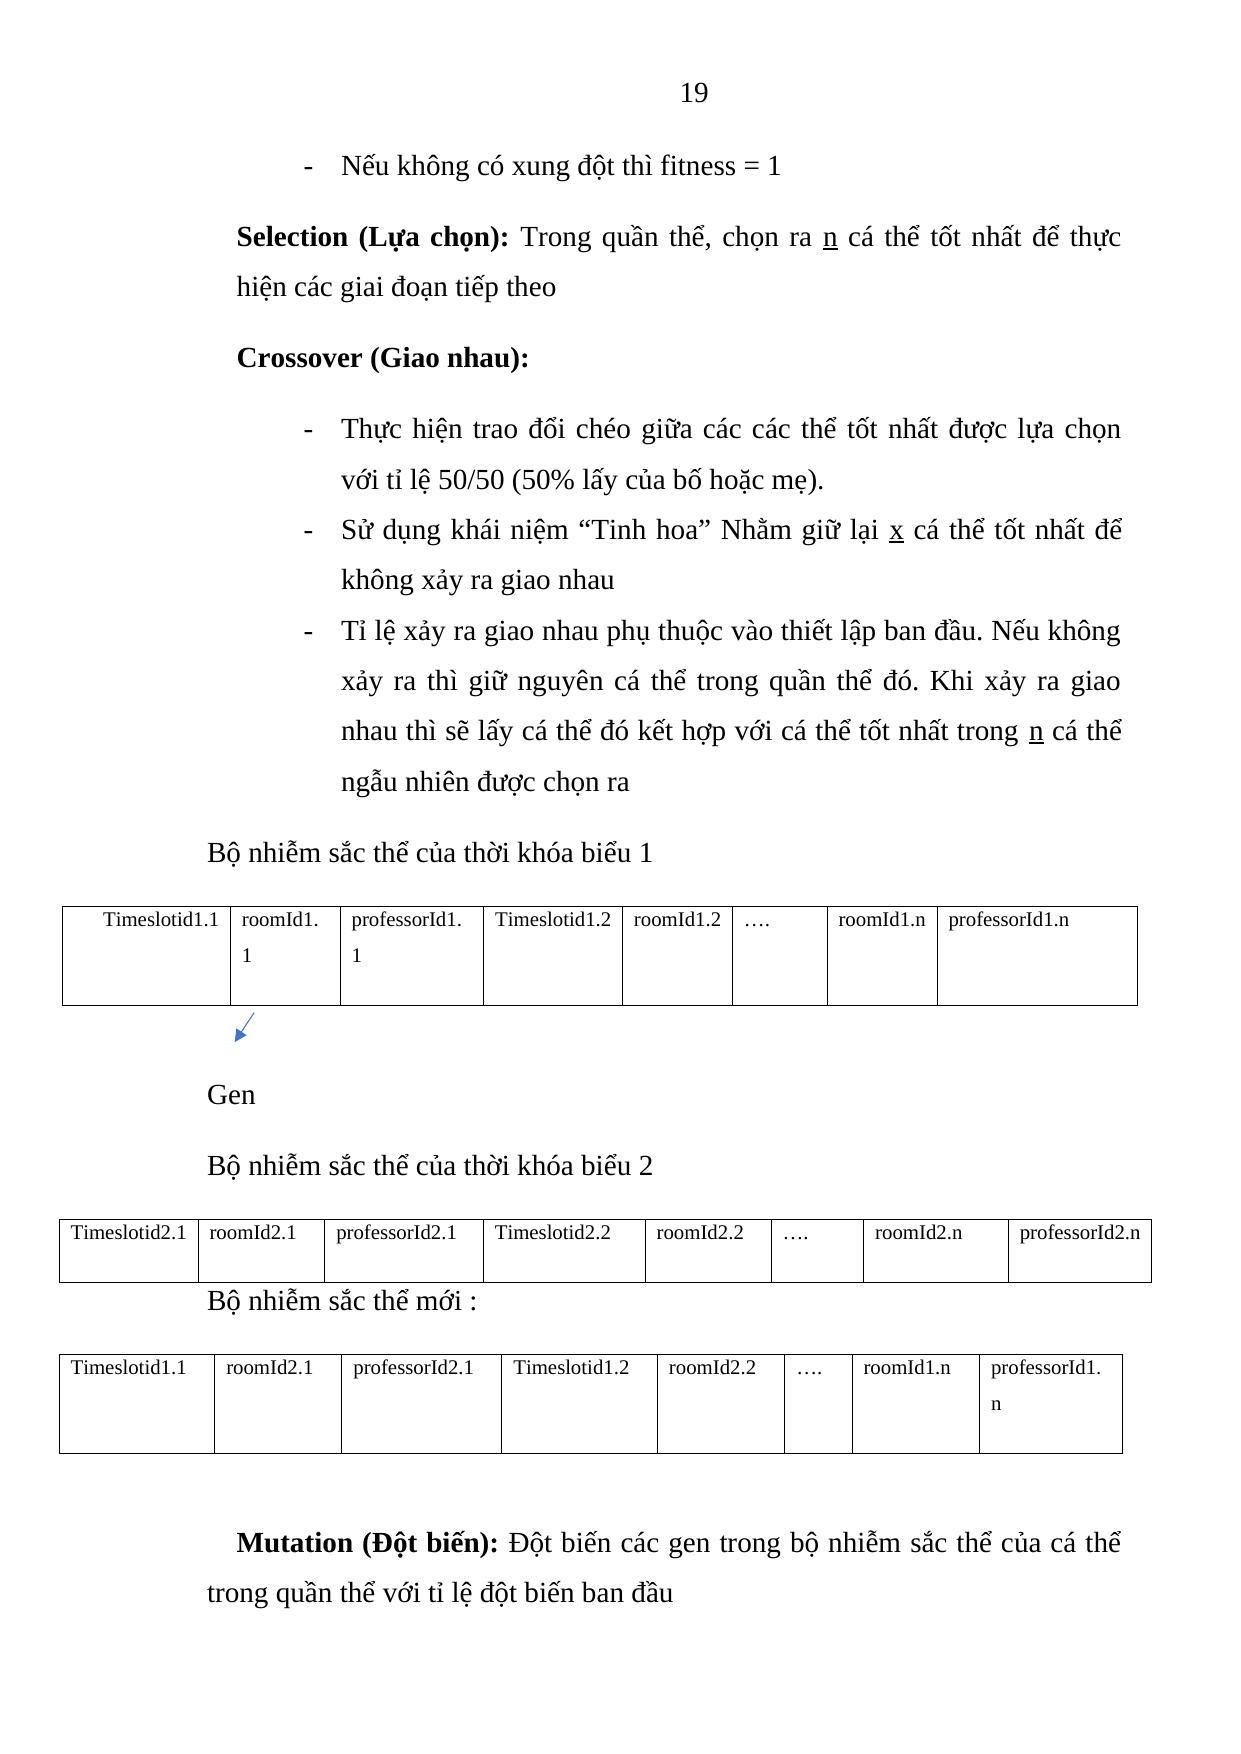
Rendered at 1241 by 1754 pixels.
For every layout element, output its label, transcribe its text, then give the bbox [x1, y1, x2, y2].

text Gen [207, 1077, 1122, 1110]
table_header professorId2.n [1009, 1220, 1151, 1282]
table_header roomId2.1 [215, 1355, 341, 1452]
table_header Timeslotid1.1 [60, 1355, 214, 1452]
table_header Timeslotid1.2 [484, 907, 622, 1004]
table_header Timeslotid1.2 [502, 1355, 657, 1452]
table_header roomId2.2 [658, 1355, 784, 1452]
table_header professorId2.1 [342, 1355, 501, 1452]
table_header professorId1.n [938, 907, 1137, 1004]
list Nếu không có xung đột thì fitness = 1 [303, 148, 1122, 181]
text Mutation (Đột biến): Đột biến các gen trong bộ nhiễm sắc thể của cá thể trong quần thể với tỉ lệ đột biến ban đầu [207, 1525, 1122, 1608]
table_header Timeslotid1.1 [63, 907, 230, 1004]
table_header roomId1.1 [231, 907, 340, 1004]
table_header professorId1.1 [341, 907, 483, 1004]
table_header roomId2.n [864, 1220, 1008, 1282]
text Bộ nhiễm sắc thể mới : [207, 1283, 1122, 1316]
table_header …. [733, 907, 827, 1004]
text Selection (Lựa chọn): Trong quần thể, chọn ra n cá thể tốt nhất để thực hiện các giai đoạn tiếp theo [236, 219, 1122, 303]
table_header roomId1.2 [623, 907, 732, 1004]
table_header …. [772, 1220, 863, 1282]
table_header roomId2.1 [199, 1220, 324, 1282]
table_header Timeslotid2.1 [60, 1220, 198, 1282]
list Sử dụng khái niệm “Tinh hoa” Nhằm giữ lại x cá thể tốt nhất để không xảy ra giao nhau [303, 512, 1122, 596]
table_header professorId1.n [980, 1355, 1122, 1452]
table_header Timeslotid2.2 [484, 1220, 645, 1282]
text Crossover (Giao nhau): [207, 340, 1122, 374]
text Bộ nhiễm sắc thể của thời khóa biểu 2 [207, 1148, 1122, 1181]
table_header roomId1.n [828, 907, 937, 1004]
list Tỉ lệ xảy ra giao nhau phụ thuộc vào thiết lập ban đầu. Nếu không xảy ra thì giữ nguyên cá thể trong quần thể đó. Khi xảy ra giao nhau thì sẽ lấy cá thể đó kết hợp với cá thể tốt nhất trong n cá thể ngẫu nhiên được chọn ra [303, 613, 1122, 797]
table_header roomId2.2 [646, 1220, 771, 1282]
text Bộ nhiễm sắc thể của thời khóa biểu 1 [207, 835, 1122, 868]
table_header roomId1.n [853, 1355, 979, 1452]
list Thực hiện trao đổi chéo giữa các các thể tốt nhất được lựa chọn với tỉ lệ 50/50 (50% lấy của bố hoặc mẹ). [303, 411, 1122, 495]
table_header professorId2.1 [325, 1220, 483, 1282]
table_header …. [785, 1355, 852, 1452]
